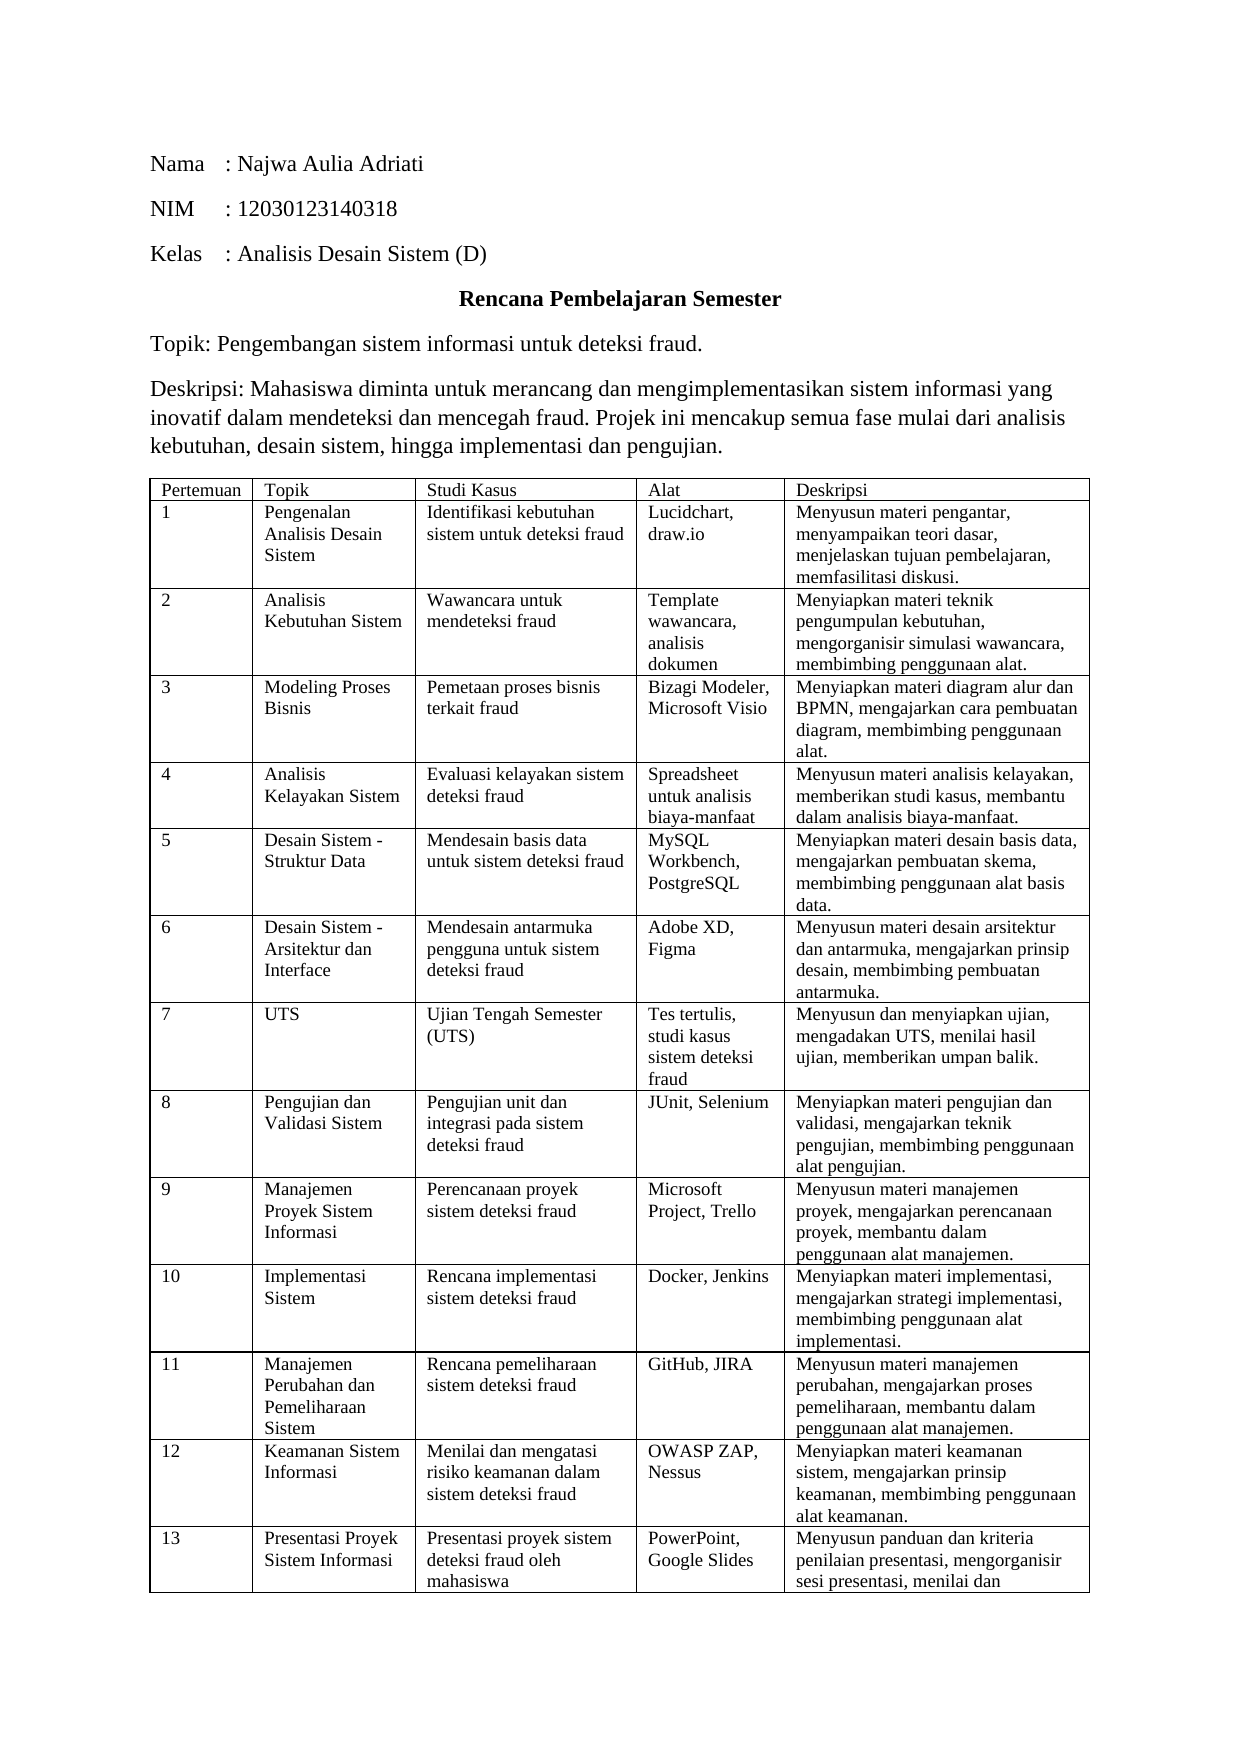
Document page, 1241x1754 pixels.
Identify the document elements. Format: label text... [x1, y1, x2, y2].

table_cell 6 [151, 916, 252, 1002]
table_cell Mendesain basis data untuk sistem deteksi fraud [416, 829, 636, 915]
text Deskripsi: Mahasiswa diminta untuk merancang dan mengimplementasikan sistem informasi yang inovatif dalam mendeteksi dan mencegah fraud. Projek ini mencakup semua fase mulai dari analisis kebutuhan, desain sistem, hingga implementasi dan pengujian. [150, 376, 1090, 459]
table_cell Implementasi Sistem [253, 1265, 415, 1351]
table_cell Analisis Kebutuhan Sistem [253, 589, 415, 675]
table_cell Rencana implementasi sistem deteksi fraud [416, 1265, 636, 1351]
table_cell Keamanan Sistem Informasi [253, 1440, 415, 1526]
table_cell JUnit, Selenium [637, 1091, 784, 1177]
table_cell Menyusun materi manajemen proyek, mengajarkan perencanaan proyek, membantu dalam penggunaan alat manajemen. [785, 1178, 1089, 1264]
table_cell Tes tertulis, studi kasus sistem deteksi fraud [637, 1003, 784, 1089]
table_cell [637, 1527, 784, 1592]
table_cell Identifikasi kebutuhan sistem untuk deteksi fraud [416, 501, 636, 587]
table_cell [416, 1527, 636, 1592]
table_cell Menyiapkan materi implementasi, mengajarkan strategi implementasi, membimbing penggunaan alat implementasi. [785, 1265, 1089, 1351]
table_cell Menyiapkan materi pengujian dan validasi, mengajarkan teknik pengujian, membimbing penggunaan alat pengujian. [785, 1091, 1089, 1177]
table_cell Ujian Tengah Semester (UTS) [416, 1003, 636, 1089]
table_cell Mendesain antarmuka pengguna untuk sistem deteksi fraud [416, 916, 636, 1002]
table_cell 8 [151, 1091, 252, 1177]
table_cell Analisis Kelayakan Sistem [253, 763, 415, 828]
table_cell Lucidchart, draw.io [637, 501, 784, 587]
table_cell MySQL Workbench, PostgreSQL [637, 829, 784, 915]
table_header Topik [253, 479, 415, 500]
table_cell Menilai dan mengatasi risiko keamanan dalam sistem deteksi fraud [416, 1440, 636, 1526]
table_cell Manajemen Proyek Sistem Informasi [253, 1178, 415, 1264]
table_cell Perencanaan proyek sistem deteksi fraud [416, 1178, 636, 1264]
table_cell Bizagi Modeler, Microsoft Visio [637, 676, 784, 762]
table_cell GitHub, JIRA [637, 1353, 784, 1439]
table_cell Menyusun materi analisis kelayakan, memberikan studi kasus, membantu dalam analisis biaya-manfaat. [785, 763, 1089, 828]
table_cell Menyiapkan materi keamanan sistem, mengajarkan prinsip keamanan, membimbing penggunaan alat keamanan. [785, 1440, 1089, 1526]
table_cell OWASP ZAP, Nessus [637, 1440, 784, 1526]
table_cell 12 [151, 1440, 252, 1526]
table_cell 10 [151, 1265, 252, 1351]
table_cell Evaluasi kelayakan sistem deteksi fraud [416, 763, 636, 828]
table_cell 9 [151, 1178, 252, 1264]
table_cell Desain Sistem - Struktur Data [253, 829, 415, 915]
table_cell Menyiapkan materi diagram alur dan BPMN, mengajarkan cara pembuatan diagram, membimbing penggunaan alat. [785, 676, 1089, 762]
table_cell Menyusun dan menyiapkan ujian, mengadakan UTS, menilai hasil ujian, memberikan umpan balik. [785, 1003, 1089, 1089]
table_cell Spreadsheet untuk analisis biaya-manfaat [637, 763, 784, 828]
table_cell Menyusun materi pengantar, menyampaikan teori dasar, menjelaskan tujuan pembelajaran, memfasilitasi diskusi. [785, 501, 1089, 587]
table_cell Pengujian unit dan integrasi pada sistem deteksi fraud [416, 1091, 636, 1177]
table_cell Adobe XD, Figma [637, 916, 784, 1002]
table_cell Menyiapkan materi desain basis data, mengajarkan pembuatan skema, membimbing penggunaan alat basis data. [785, 829, 1089, 915]
table_header Deskripsi [785, 479, 1089, 500]
table_cell Manajemen Perubahan dan Pemeliharaan Sistem [253, 1353, 415, 1439]
table_cell Pemetaan proses bisnis terkait fraud [416, 676, 636, 762]
text Kelas : Analisis Desain Sistem (D) [150, 240, 1090, 267]
table_cell 4 [151, 763, 252, 828]
text Topik: Pengembangan sistem informasi untuk deteksi fraud. [150, 330, 1090, 357]
table_cell Microsoft Project, Trello [637, 1178, 784, 1264]
table_cell 5 [151, 829, 252, 915]
text NIM : 12030123140318 [150, 195, 1090, 221]
table_cell Menyusun materi desain arsitektur dan antarmuka, mengajarkan prinsip desain, membimbing pembuatan antarmuka. [785, 916, 1089, 1002]
table_cell Modeling Proses Bisnis [253, 676, 415, 762]
table_cell Menyusun materi manajemen perubahan, mengajarkan proses pemeliharaan, membantu dalam penggunaan alat manajemen. [785, 1353, 1089, 1439]
table_cell Pengujian dan Validasi Sistem [253, 1091, 415, 1177]
table_cell Pengenalan Analisis Desain Sistem [253, 501, 415, 587]
table_cell 2 [151, 589, 252, 675]
table_cell 7 [151, 1003, 252, 1089]
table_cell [785, 1527, 1089, 1592]
table_header Studi Kasus [416, 479, 636, 500]
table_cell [253, 1527, 415, 1592]
table_cell Wawancara untuk mendeteksi fraud [416, 589, 636, 675]
table_cell 11 [151, 1353, 252, 1439]
table_cell Template wawancara, analisis dokumen [637, 589, 784, 675]
table_cell Rencana pemeliharaan sistem deteksi fraud [416, 1353, 636, 1439]
table_cell UTS [253, 1003, 415, 1089]
table_cell 1 [151, 501, 252, 587]
table_header Pertemuan [151, 479, 252, 500]
table_cell 13 [151, 1527, 252, 1592]
table_cell 3 [151, 676, 252, 762]
table_header Alat [637, 479, 784, 500]
text Rencana Pembelajaran Semester [150, 285, 1090, 312]
table_cell Menyiapkan materi teknik pengumpulan kebutuhan, mengorganisir simulasi wawancara, membimbing penggunaan alat. [785, 589, 1089, 675]
text Nama : Najwa Aulia Adriati [150, 150, 1090, 176]
table_cell Docker, Jenkins [637, 1265, 784, 1351]
table_cell Desain Sistem - Arsitektur dan Interface [253, 916, 415, 1002]
